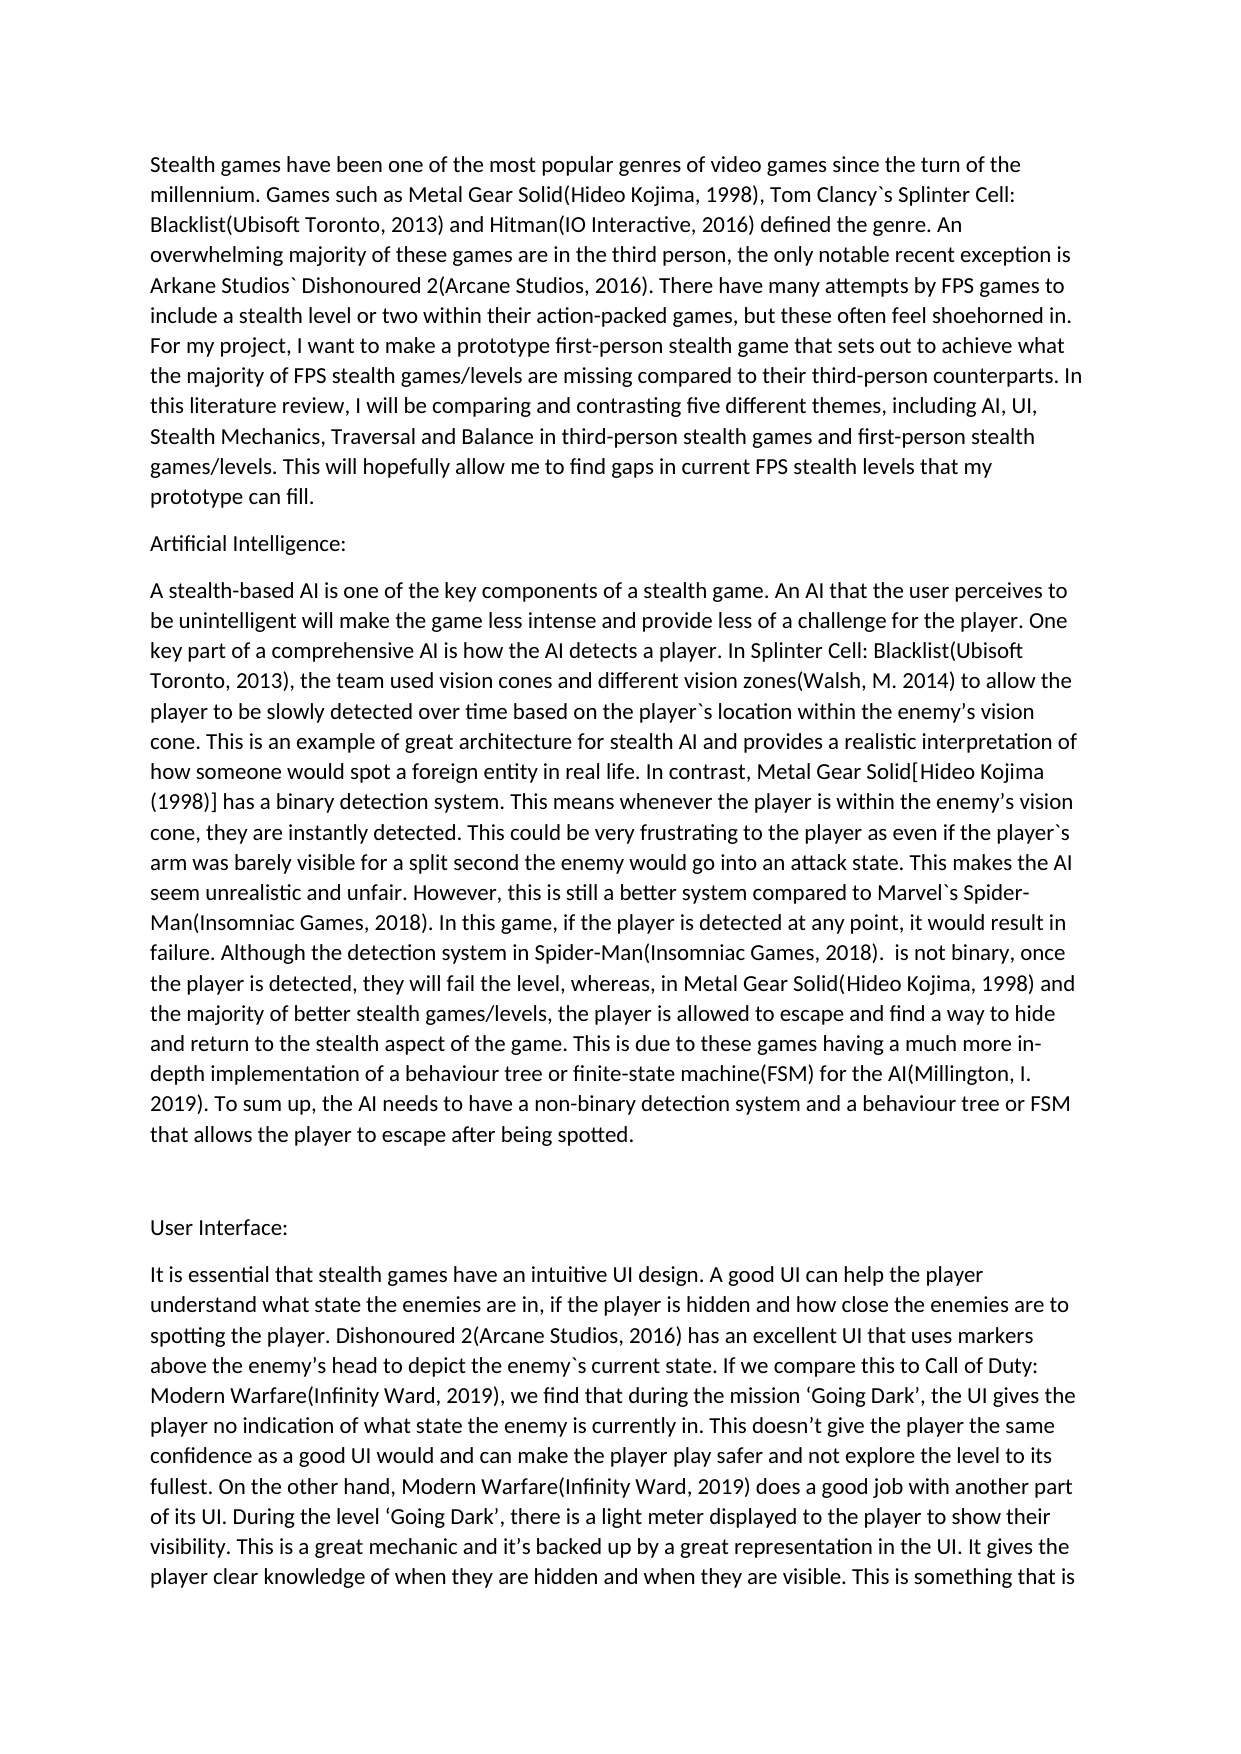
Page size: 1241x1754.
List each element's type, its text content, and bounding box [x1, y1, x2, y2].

text Artificial Intelligence: [150, 529, 1090, 557]
text User Interface: [150, 1213, 1090, 1242]
text A stealth-based AI is one of the key components of a stealth game. An AI that the user perceives to be unintelligent will make the game less intense and provide less of a challenge for the player. One key part of a comprehensive AI is how the AI detects a player. In Splinter Cell: Blacklist(Ubisoft Toronto, 2013), the team used vision cones and different vision zones(Walsh, M. 2014) to allow the player to be slowly detected over time based on the player`s location within the enemy’s vision cone. This is an example of great architecture for stealth AI and provides a realistic interpretation of how someone would spot a foreign entity in real life. In contrast, Metal Gear Solid[Hideo Kojima (1998)] has a binary detection system. This means whenever the player is within the enemy’s vision cone, they are instantly detected. This could be very frustrating to the player as even if the player`s arm was barely visible for a split second the enemy would go into an attack state. This makes the AI seem unrealistic and unfair. However, this is still a better system compared to Marvel`s Spider-Man(Insomniac Games, 2018). In this game, if the player is detected at any point, it would result in failure. Although the detection system in Spider-Man(Insomniac Games, 2018). is not binary, once the player is detected, they will fail the level, whereas, in Metal Gear Solid(Hideo Kojima, 1998) and the majority of better stealth games/levels, the player is allowed to escape and find a way to hide and return to the stealth aspect of the game. This is due to these games having a much more in-depth implementation of a behaviour tree or finite-state machine(FSM) for the AI(Millington, I. 2019). To sum up, the AI needs to have a non-binary detection system and a behaviour tree or FSM that allows the player to escape after being spotted. [150, 576, 1090, 1148]
text Stealth games have been one of the most popular genres of video games since the turn of the millennium. Games such as Metal Gear Solid(Hideo Kojima, 1998), Tom Clancy`s Splinter Cell: Blacklist(Ubisoft Toronto, 2013) and Hitman(IO Interactive, 2016) defined the genre. An overwhelming majority of these games are in the third person, the only notable recent exception is Arkane Studios` Dishonoured 2(Arcane Studios, 2016). There have many attempts by FPS games to include a stealth level or two within their action-packed games, but these often feel shoehorned in. For my project, I want to make a prototype first-person stealth game that sets out to achieve what the majority of FPS stealth games/levels are missing compared to their third-person counterparts. In this literature review, I will be comparing and contrasting five different themes, including AI, UI, Stealth Mechanics, Traversal and Balance in third-person stealth games and first-person stealth games/levels. This will hopefully allow me to find gaps in current FPS stealth levels that my prototype can fill. [150, 150, 1090, 510]
